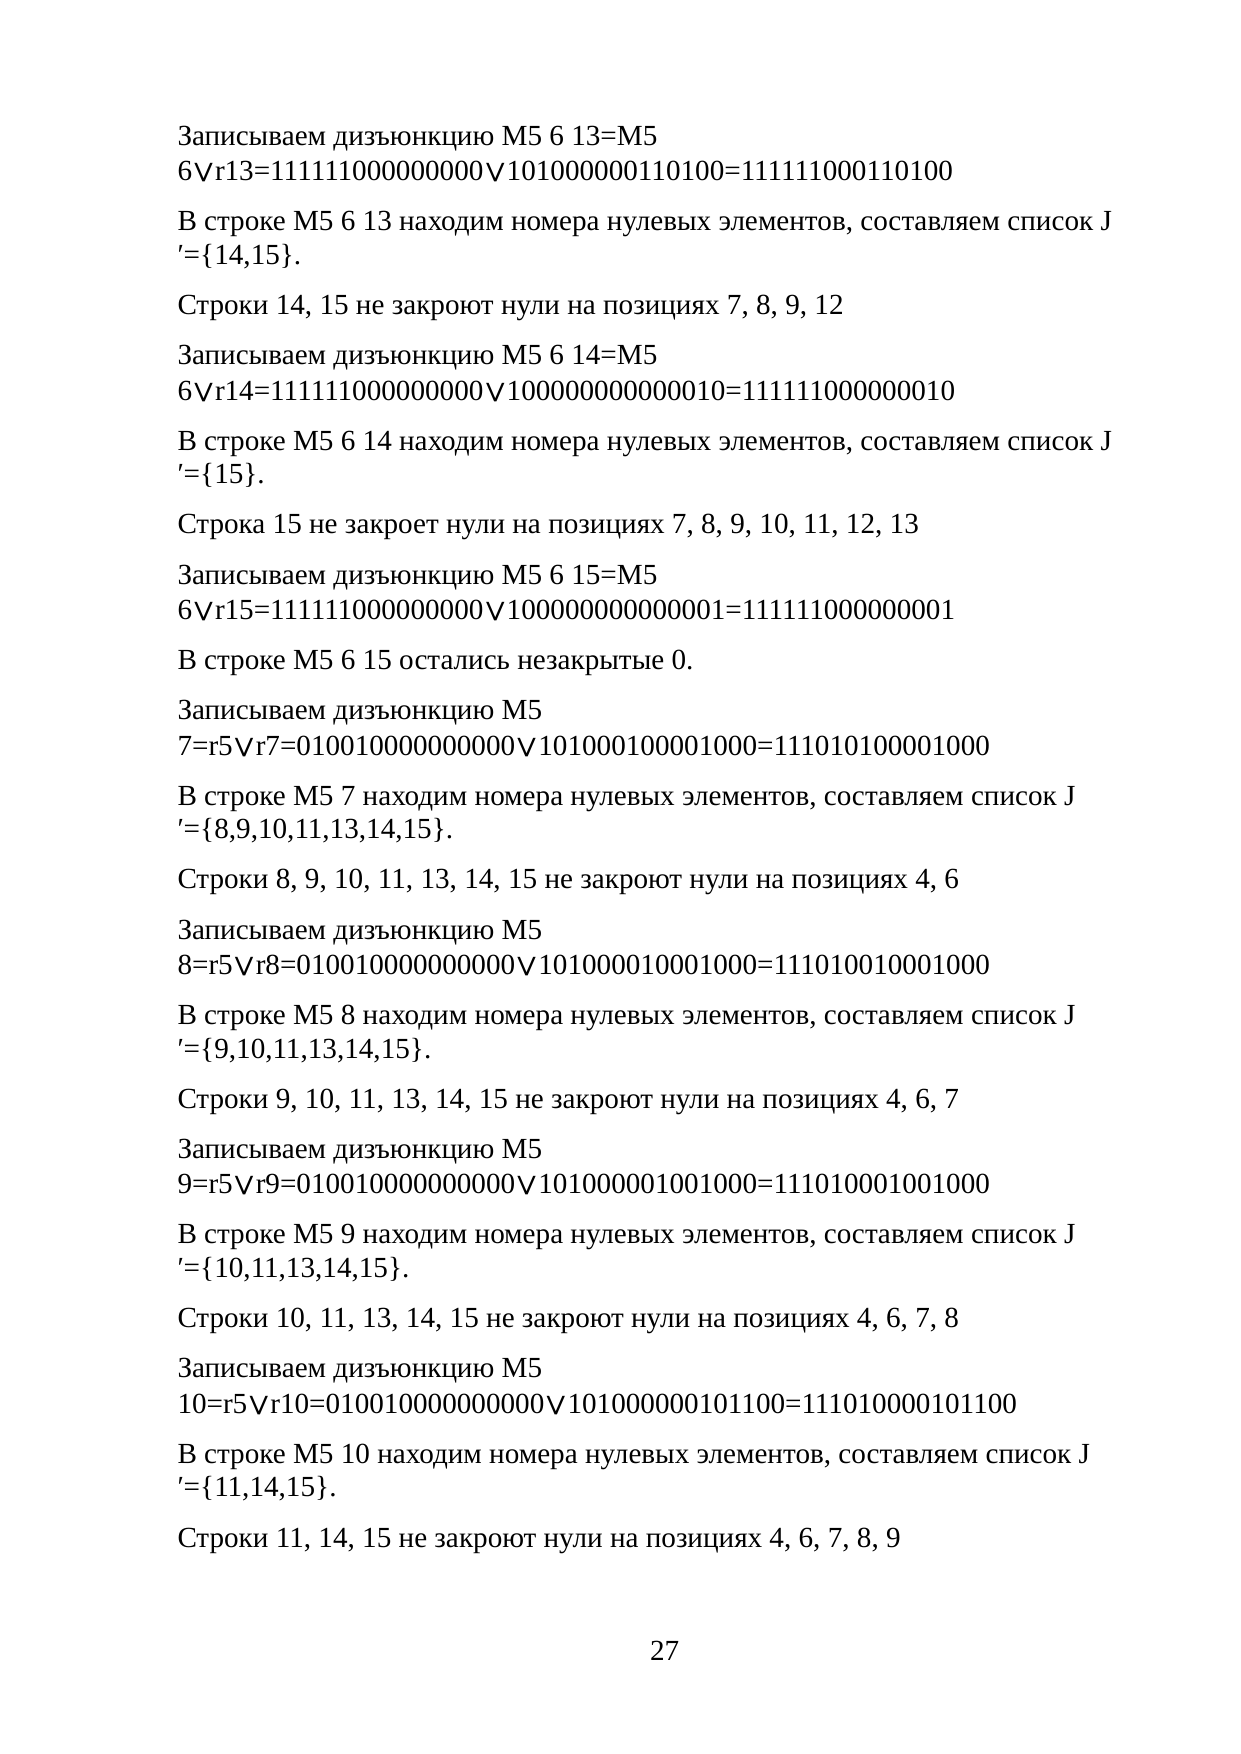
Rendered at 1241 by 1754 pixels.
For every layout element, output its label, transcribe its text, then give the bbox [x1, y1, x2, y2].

text В строке M5 6 15 остались незакрытые 0. [177, 642, 1152, 676]
text Записываем дизъюнкцию M5 8=r5∨r8=010010000000000∨101000010001000=111010010001000 [177, 912, 1152, 981]
text В строке M5 7 находим номера нулевых элементов, составляем список J′={8,9,10,11,13,14,15}. [177, 778, 1152, 845]
text Строки 14, 15 не закроют нули на позициях 7, 8, 9, 12 [177, 287, 1152, 321]
text Строки 10, 11, 13, 14, 15 не закроют нули на позициях 4, 6, 7, 8 [177, 1300, 1152, 1334]
text Записываем дизъюнкцию M5 7=r5∨r7=010010000000000∨101000100001000=111010100001000 [177, 692, 1152, 761]
text Строки 9, 10, 11, 13, 14, 15 не закроют нули на позициях 4, 6, 7 [177, 1081, 1152, 1114]
text Записываем дизъюнкцию M5 6 15=M5 6∨r15=111111000000000∨100000000000001=111111000000001 [177, 557, 1152, 626]
text В строке M5 6 13 находим номера нулевых элементов, составляем список J′={14,15}. [177, 203, 1152, 271]
text Строки 8, 9, 10, 11, 13, 14, 15 не закроют нули на позициях 4, 6 [177, 862, 1152, 895]
text Строки 11, 14, 15 не закроют нули на позициях 4, 6, 7, 8, 9 [177, 1520, 1152, 1553]
text Записываем дизъюнкцию M5 9=r5∨r9=010010000000000∨101000001001000=111010001001000 [177, 1131, 1152, 1200]
text Записываем дизъюнкцию M5 6 14=M5 6∨r14=111111000000000∨100000000000010=111111000000010 [177, 337, 1152, 406]
text В строке M5 9 находим номера нулевых элементов, составляем список J′={10,11,13,14,15}. [177, 1217, 1152, 1284]
text Записываем дизъюнкцию M5 6 13=M5 6∨r13=111111000000000∨101000000110100=111111000110100 [177, 118, 1152, 187]
text В строке M5 8 находим номера нулевых элементов, составляем список J′={9,10,11,13,14,15}. [177, 997, 1152, 1064]
text Записываем дизъюнкцию M5 10=r5∨r10=010010000000000∨101000000101100=111010000101100 [177, 1351, 1152, 1419]
text В строке M5 6 14 находим номера нулевых элементов, составляем список J′={15}. [177, 423, 1152, 490]
text Строка 15 не закроет нули на позициях 7, 8, 9, 10, 11, 12, 13 [177, 507, 1152, 540]
text В строке M5 10 находим номера нулевых элементов, составляем список J′={11,14,15}. [177, 1436, 1152, 1503]
